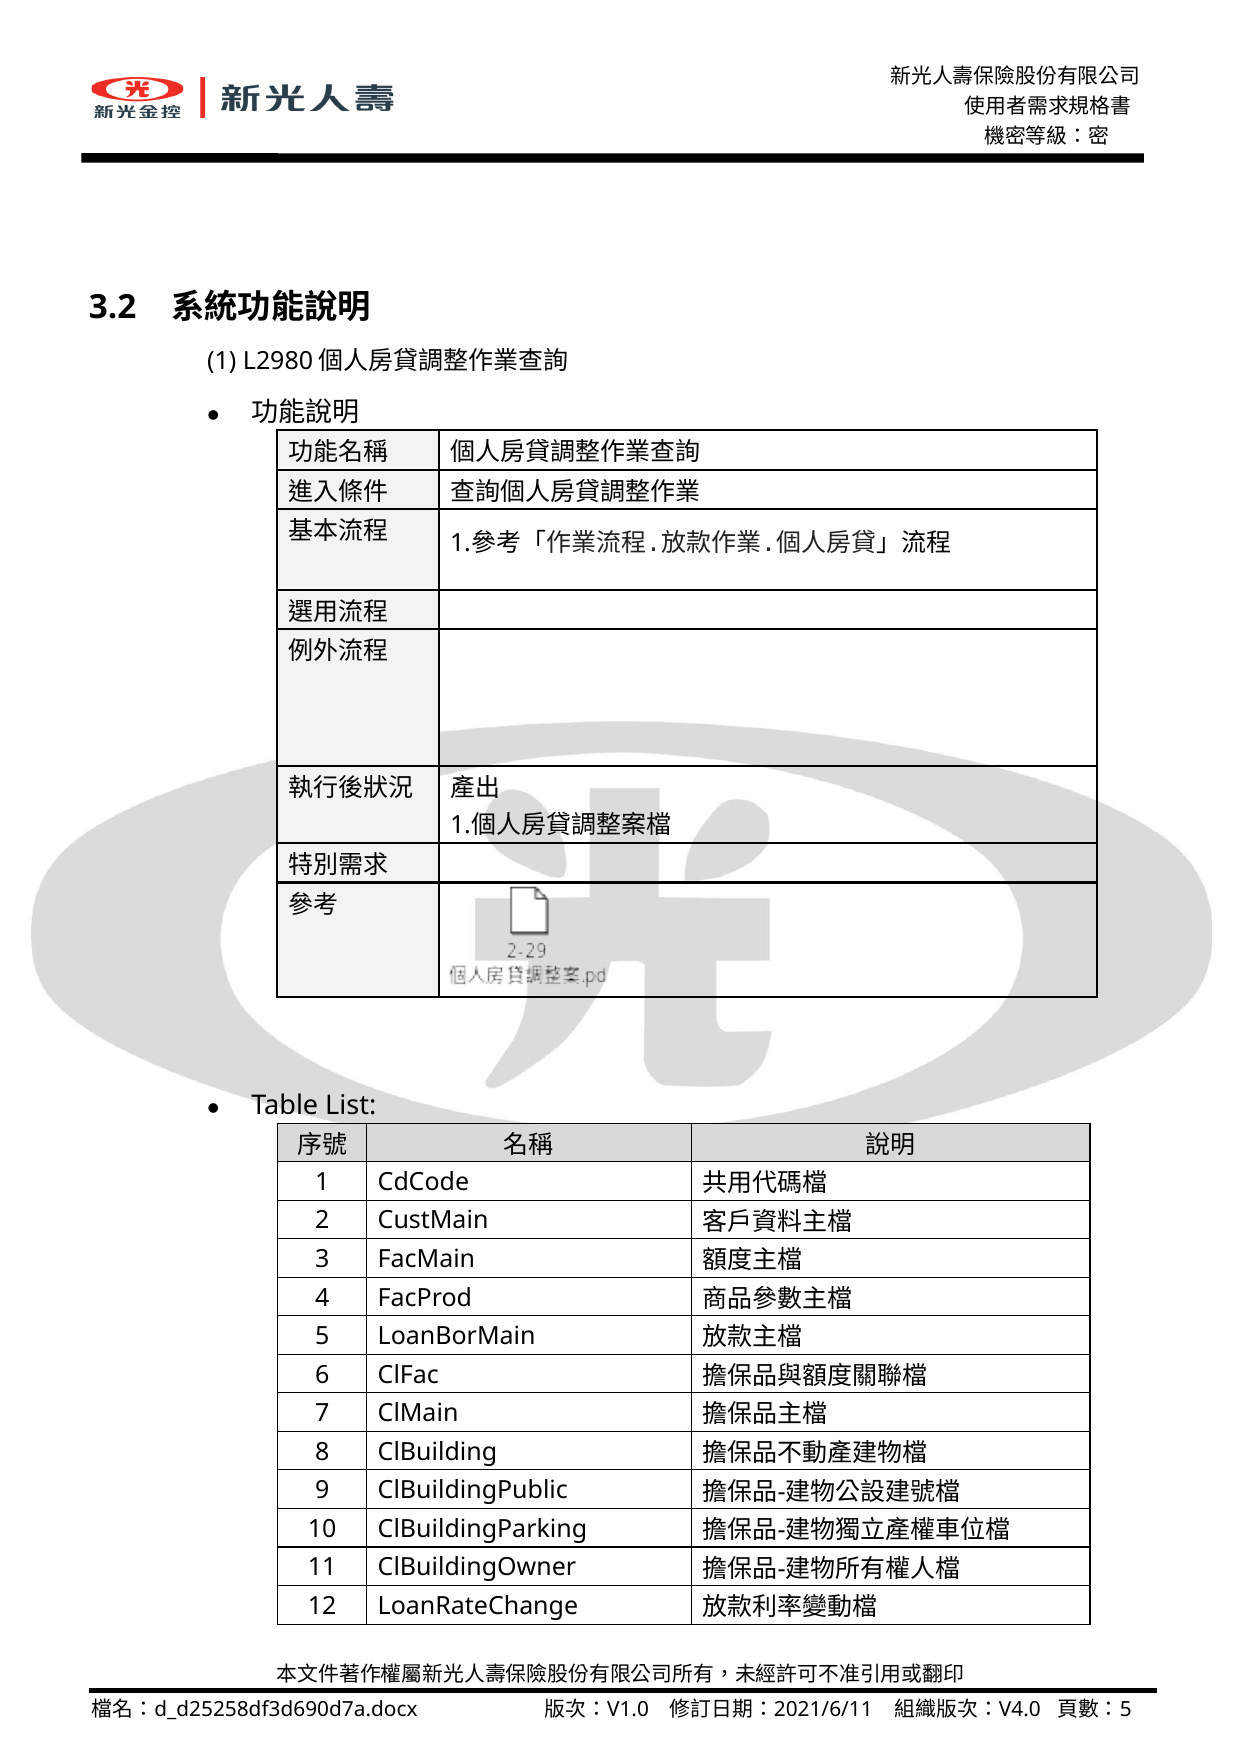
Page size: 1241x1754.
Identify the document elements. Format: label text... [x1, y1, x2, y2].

table_cell 1.參考「作業流程.放款作業.個人房貸」流程 [440, 510, 1096, 588]
table_cell 12 [278, 1586, 366, 1623]
table_cell 擔保品-建物公設建號檔 [692, 1470, 1089, 1508]
table_cell 選用流程 [278, 591, 438, 628]
table_cell 共用代碼檔 [692, 1162, 1089, 1199]
subtitle 3.2 系統功能說明 [89, 280, 1152, 328]
table_cell FacMain [367, 1239, 691, 1277]
table_cell 6 [278, 1355, 366, 1392]
table_cell 4 [278, 1278, 366, 1315]
list Table List: [207, 1086, 1152, 1122]
table_cell 10 [278, 1509, 366, 1546]
table_header 功能名稱 [278, 431, 438, 468]
table_cell 2 [278, 1201, 366, 1238]
table_cell [440, 844, 1096, 881]
table_cell LoanRateChange [367, 1586, 691, 1623]
table_header 序號 [278, 1124, 366, 1161]
table_cell 商品參數主檔 [692, 1278, 1089, 1315]
table_header 名稱 [367, 1124, 691, 1161]
table_cell 5 [278, 1316, 366, 1354]
table_cell ClBuildingPublic [367, 1470, 691, 1508]
table_cell ClBuildingParking [367, 1509, 691, 1546]
table_cell 參考 [278, 884, 438, 996]
table_cell 7 [278, 1393, 366, 1431]
table_cell 3 [278, 1239, 366, 1277]
picture [91, 61, 417, 118]
table_cell 9 [278, 1470, 366, 1508]
table_cell 11 [278, 1548, 366, 1585]
table_cell 擔保品-建物所有權人檔 [692, 1548, 1089, 1585]
list 功能說明 [207, 389, 1152, 429]
table_cell 額度主檔 [692, 1239, 1089, 1277]
table_cell 基本流程 [278, 510, 438, 588]
table_cell 產出 1.個人房貸調整案檔 [440, 767, 1096, 842]
table_cell 放款利率變動檔 [692, 1586, 1089, 1623]
table_cell 例外流程 [278, 630, 438, 765]
table_cell ClFac [367, 1355, 691, 1392]
table_cell 執行後狀況 [278, 767, 438, 842]
table_cell 特別需求 [278, 844, 438, 881]
table_cell 擔保品-建物獨立產權車位檔 [692, 1509, 1089, 1546]
table_cell [440, 630, 1096, 765]
table_cell ClBuilding [367, 1432, 691, 1469]
table_cell CdCode [367, 1162, 691, 1199]
table_cell 擔保品不動產建物檔 [692, 1432, 1089, 1469]
table_cell 客戶資料主檔 [692, 1201, 1089, 1238]
table_cell FacProd [367, 1278, 691, 1315]
table_cell 進入條件 [278, 471, 438, 508]
table_cell [440, 591, 1096, 628]
table_cell ClMain [367, 1393, 691, 1431]
table_cell 放款主檔 [692, 1316, 1089, 1354]
picture [25, 713, 1215, 1166]
table_cell 查詢個人房貸調整作業 [440, 471, 1096, 508]
table_cell 擔保品主檔 [692, 1393, 1089, 1431]
subtitle L2980個人房貸調整作業查詢 [207, 341, 1152, 377]
table_cell 擔保品與額度關聯檔 [692, 1355, 1089, 1392]
table_cell 8 [278, 1432, 366, 1469]
table_cell LoanBorMain [367, 1316, 691, 1354]
table_cell ClBuildingOwner [367, 1548, 691, 1585]
table_cell CustMain [367, 1201, 691, 1238]
table_header 說明 [692, 1124, 1089, 1161]
table_header 個人房貸調整作業查詢 [440, 431, 1096, 468]
table_cell 1 [278, 1162, 366, 1199]
table_cell [440, 884, 1096, 996]
